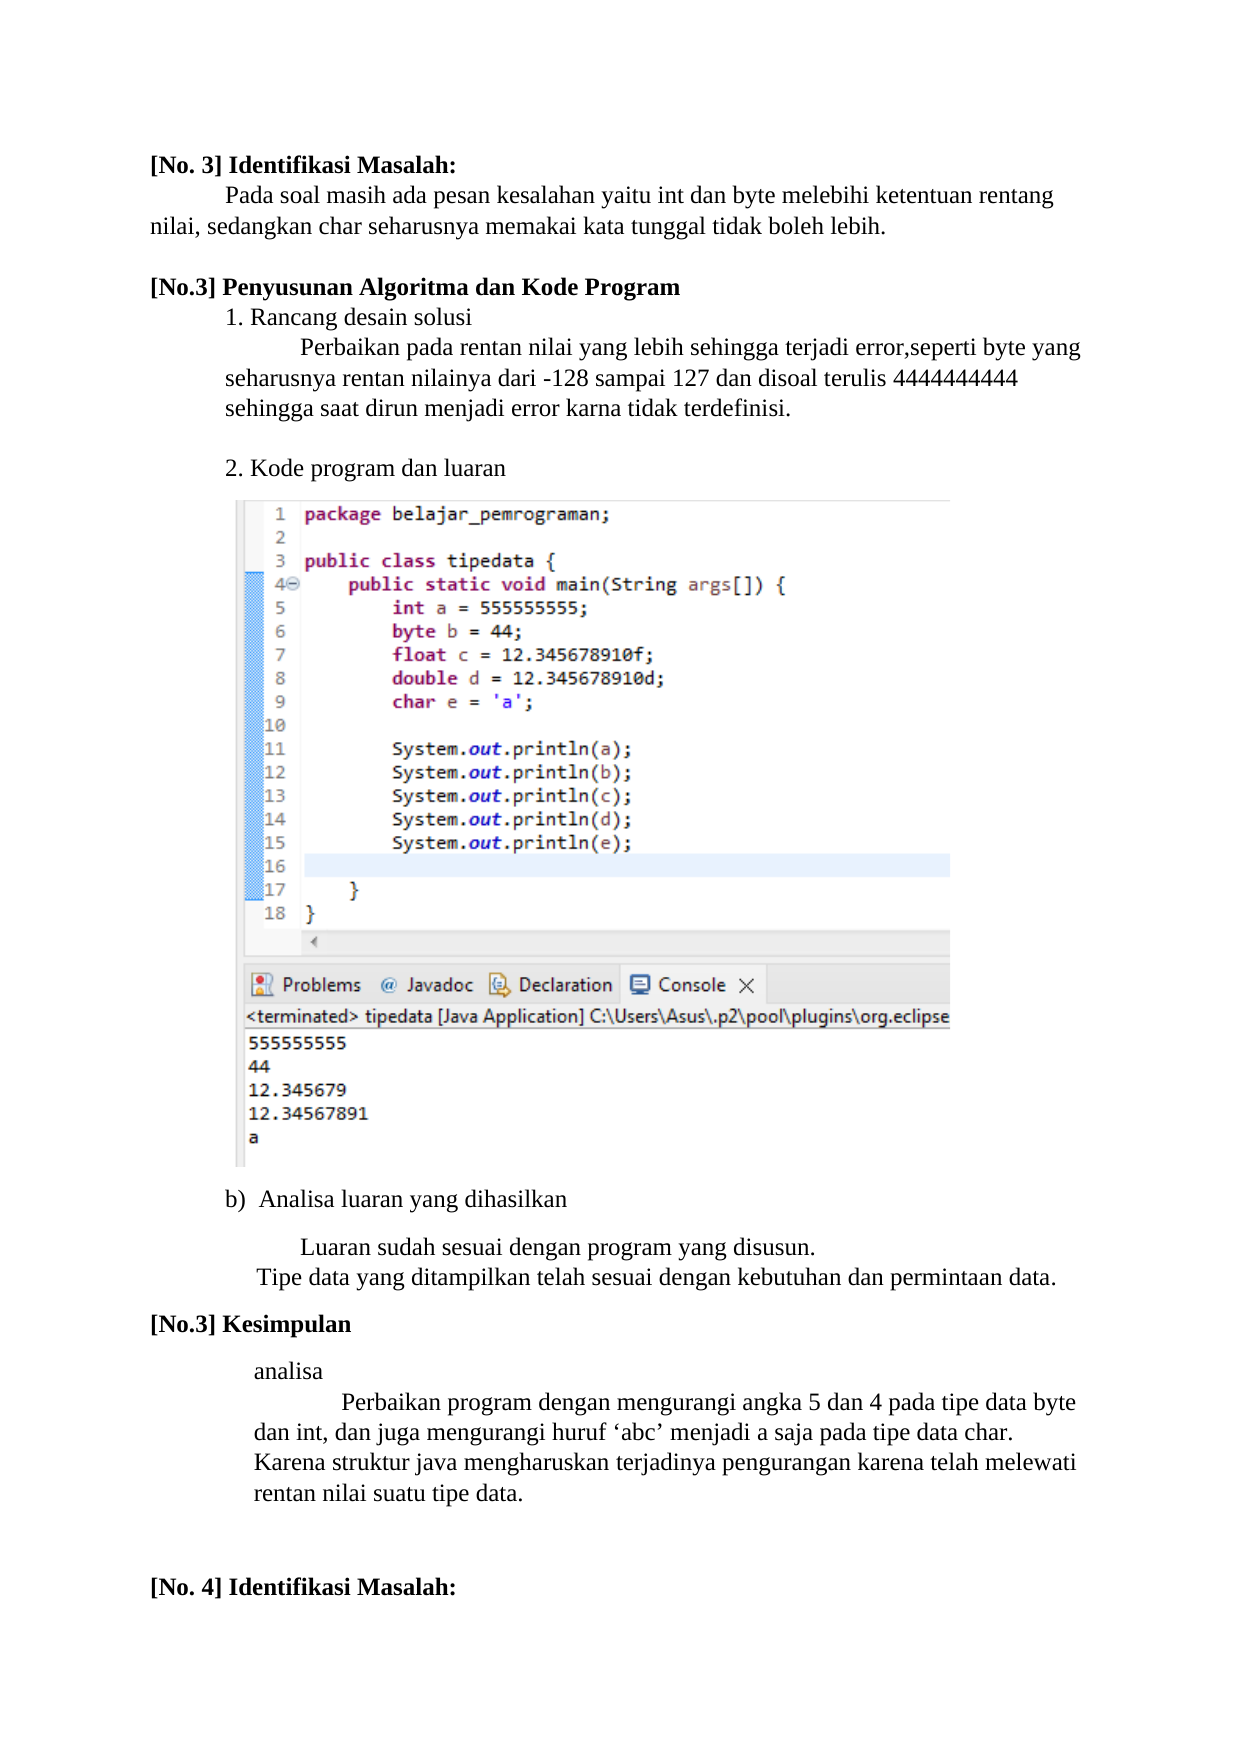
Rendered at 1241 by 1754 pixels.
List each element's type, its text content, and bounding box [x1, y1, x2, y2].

text 1. Rancang desain solusi [150, 302, 1090, 331]
text [No. 4] Identifikasi Masalah: [150, 1572, 1090, 1601]
text Pada soal masih ada pesan kesalahan yaitu int dan byte melebihi ketentuan rentang nilai, sedangkan char seharusnya memakai kata tunggal tidak boleh lebih. [150, 180, 1090, 239]
text 2. Kode program dan luaran [150, 453, 1090, 482]
text b) Analisa luaran yang dihasilkan [150, 1184, 1090, 1213]
picture [225, 500, 951, 1167]
text Perbaikan pada rentan nilai yang lebih sehingga terjadi error,seperti byte yang seharusnya rentan nilainya dari -128 sampai 127 dan disoal terulis 4444444444 sehingga saat dirun menjadi error karna tidak terdefinisi. [150, 332, 1090, 452]
text [No.3] Penyusunan Algoritma dan Kode Program [150, 241, 1090, 300]
text analisa Perbaikan program dengan mengurangi angka 5 dan 4 pada tipe data byte dan int, dan juga mengurangi huruf ‘abc’ menjadi a saja pada tipe data char. Karena struktur java mengharuskan terjadinya pengurangan karena telah melewati rentan nilai suatu tipe data. [253, 1356, 1090, 1507]
text Luaran sudah sesuai dengan program yang disusun. Tipe data yang ditampilkan telah sesuai dengan kebutuhan dan permintaan data. [150, 1232, 1090, 1291]
text [No. 3] Identifikasi Masalah: [150, 150, 1090, 179]
text [No.3] Kesimpulan [150, 1309, 1090, 1338]
